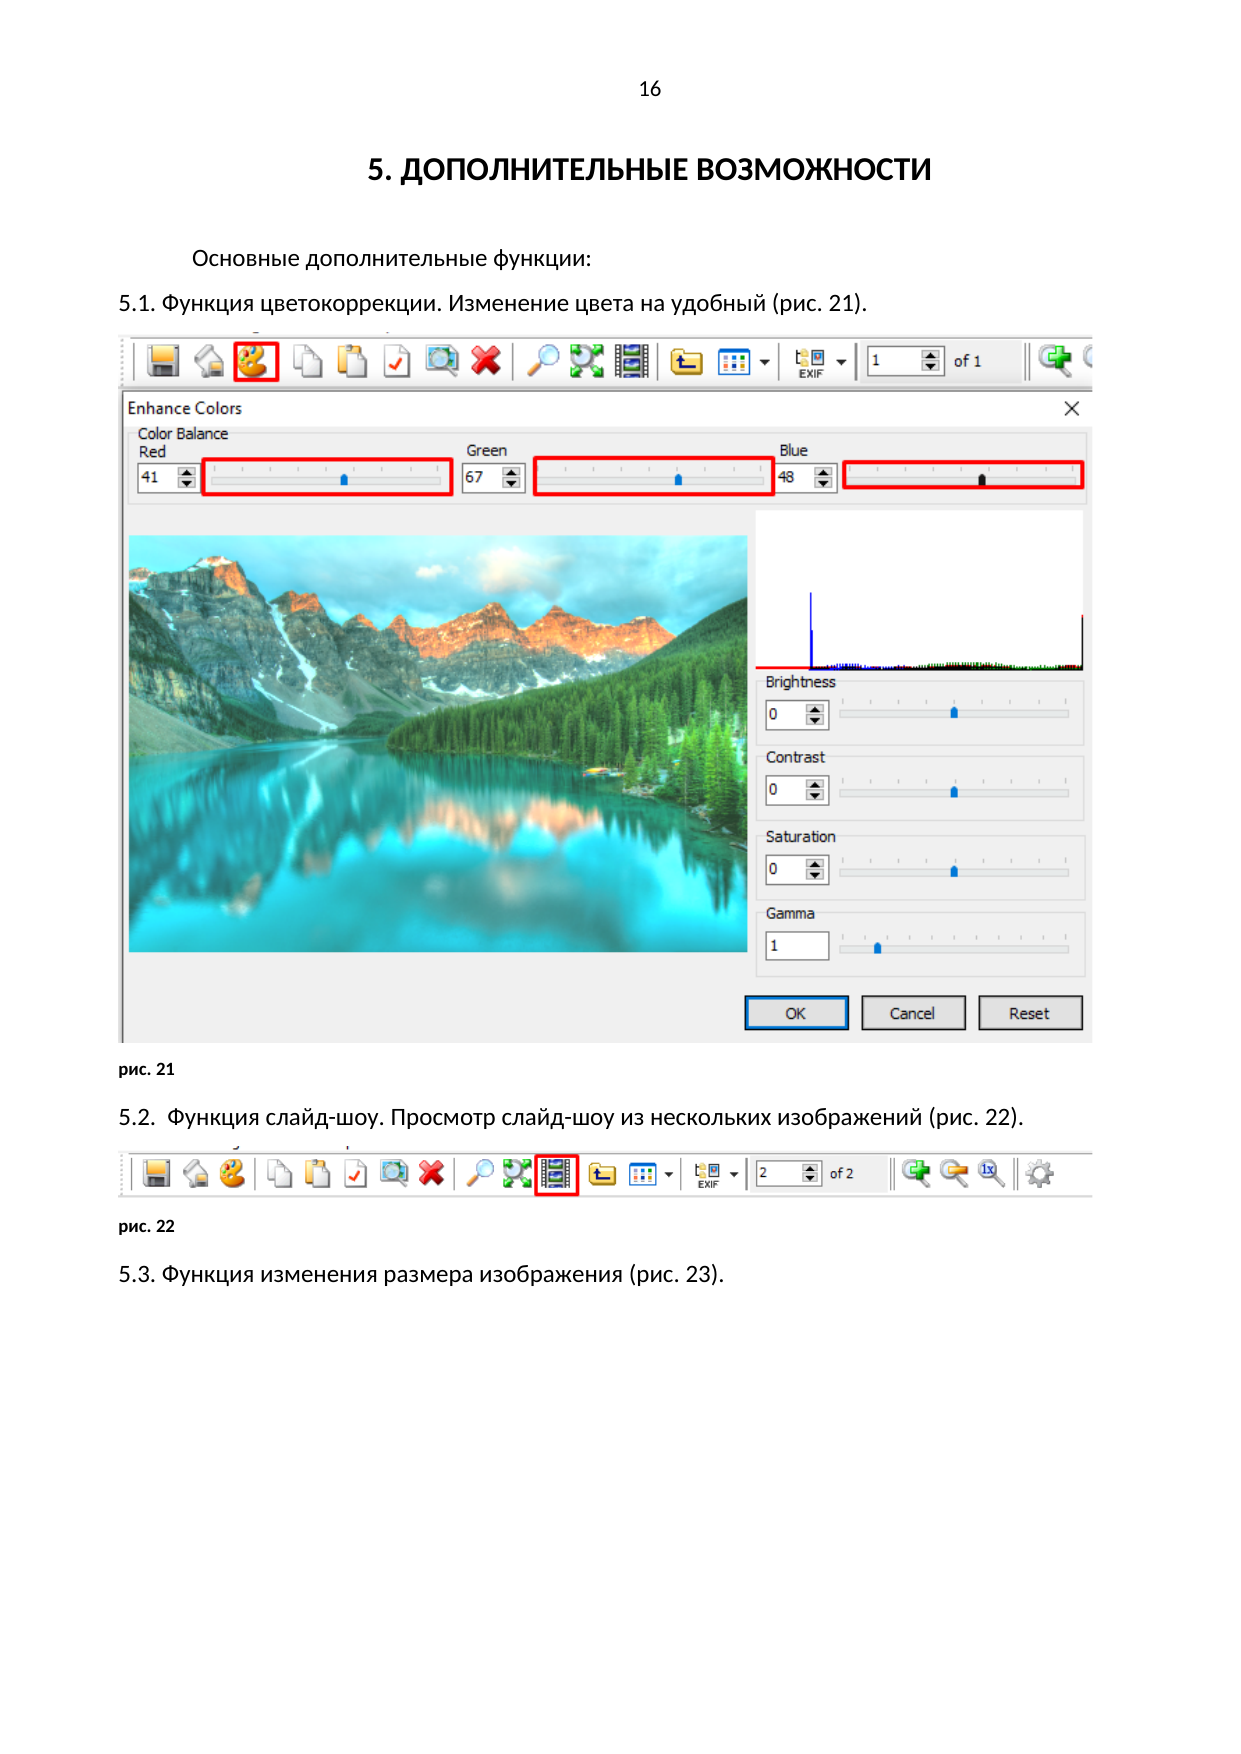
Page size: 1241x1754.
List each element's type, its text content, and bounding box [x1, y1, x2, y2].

subtitle 5. ДОПОЛНИТЕЛЬНЫЕ ВОЗМОЖНОСТИ [118, 148, 1181, 188]
picture [118, 332, 1093, 1043]
text 5.2. Функция слайд-шоу. Просмотр слайд-шоу из нескольких изображений (рис. 22). [118, 1101, 1181, 1131]
text рис. 21 [118, 1057, 1181, 1080]
text 5.1. Функция цветокоррекции. Изменение цвета на удобный (рис. 21). [118, 287, 1181, 318]
text рис. 22 [118, 1214, 1181, 1237]
picture [118, 1146, 1093, 1200]
text Основные дополнительные функции: [118, 242, 1181, 272]
text 5.3. Функция изменения размера изображения (рис. 23). [118, 1258, 1181, 1289]
